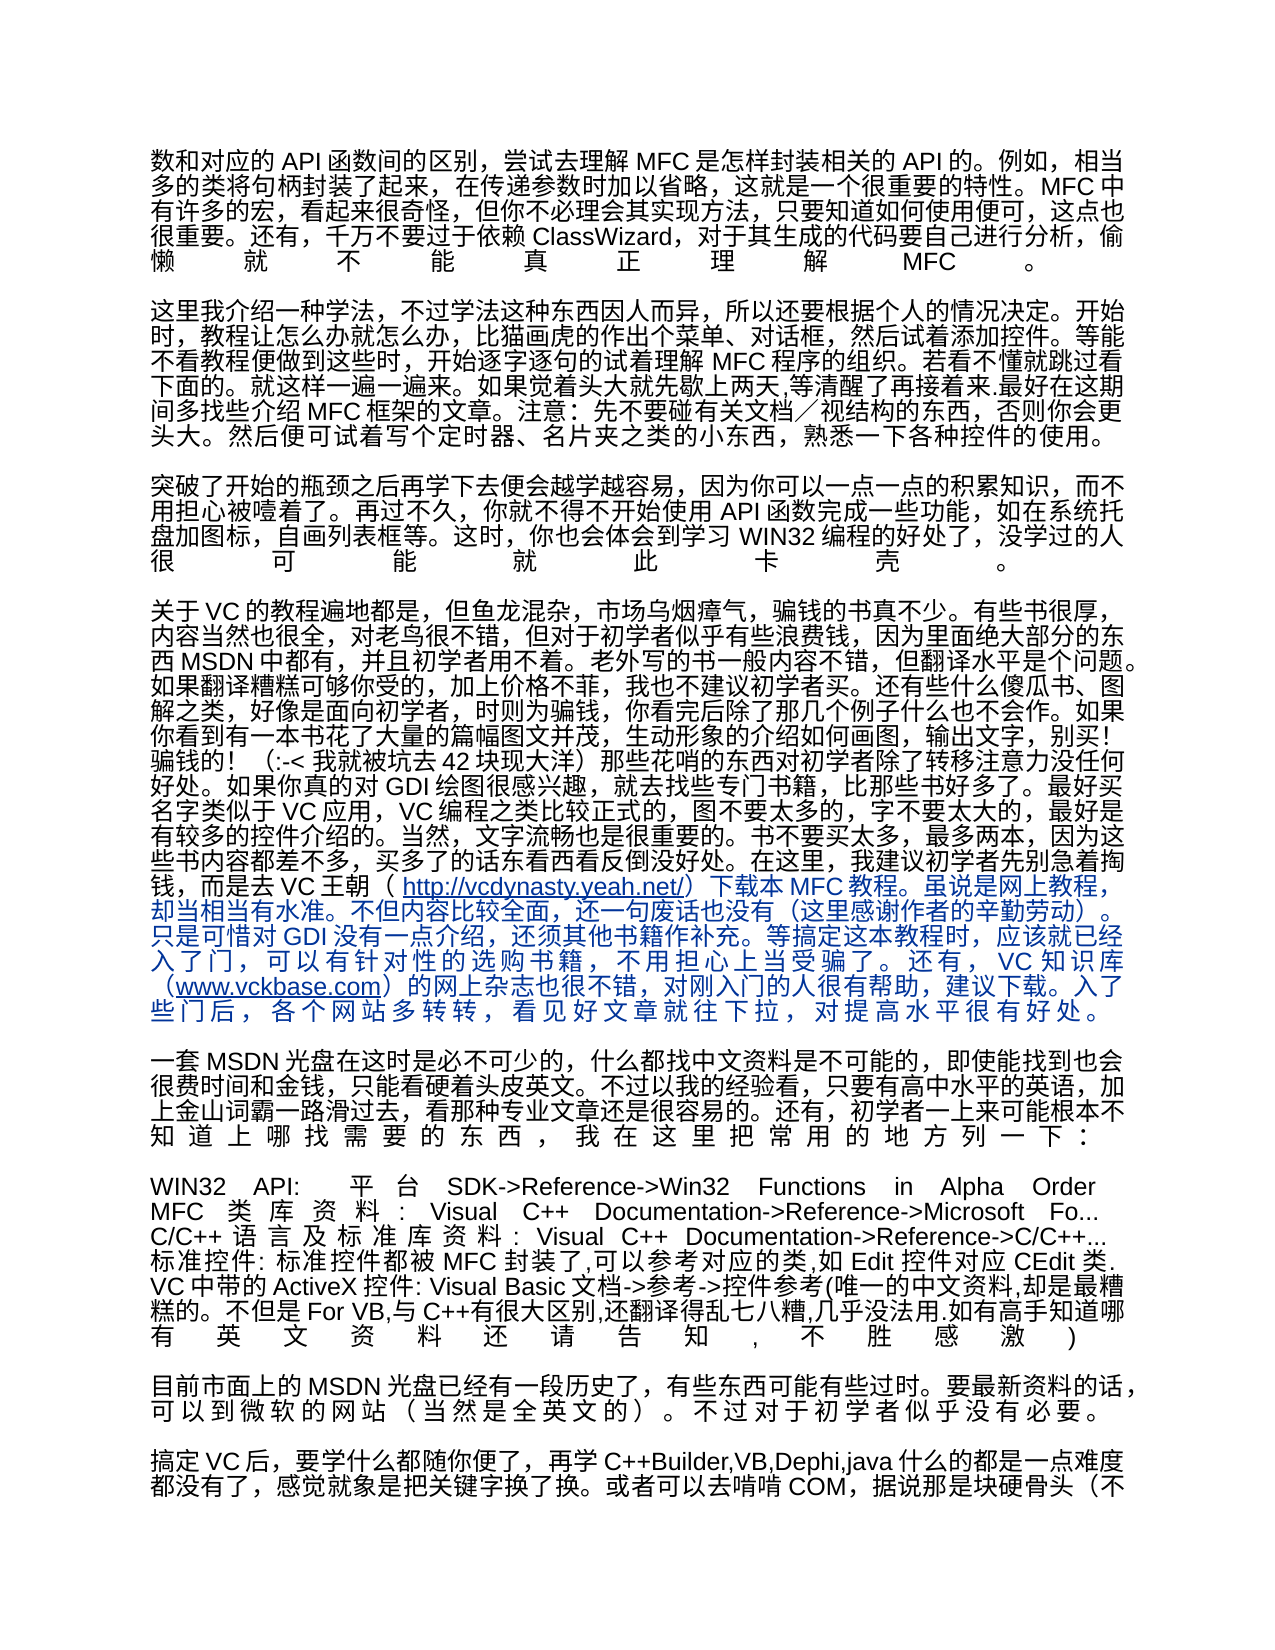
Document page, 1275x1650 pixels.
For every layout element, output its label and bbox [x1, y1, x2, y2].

text [150, 150, 1125, 1500]
